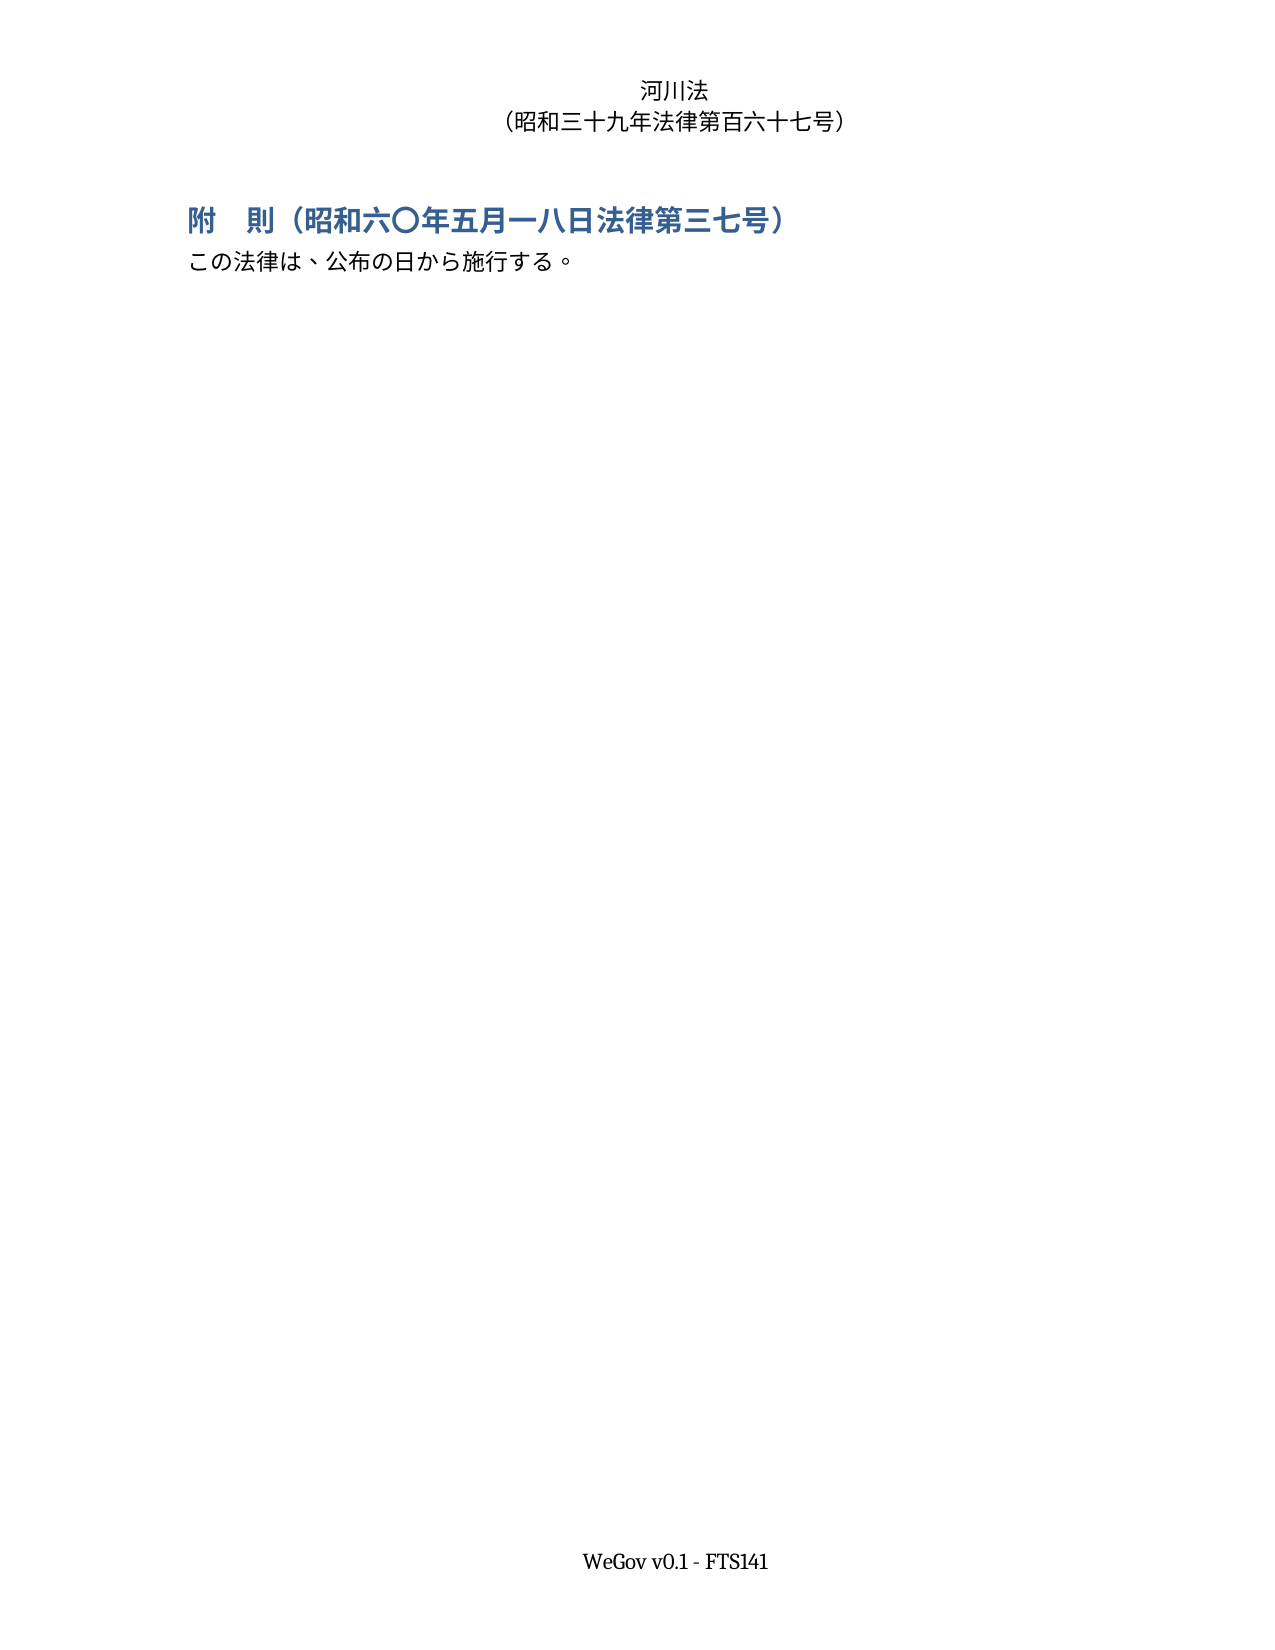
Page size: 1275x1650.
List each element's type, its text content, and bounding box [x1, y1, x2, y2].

text この法律は、公布の日から施行する。 [187, 246, 1087, 277]
subtitle 附 則（昭和六〇年五月一八日法律第三七号） [187, 200, 1087, 240]
